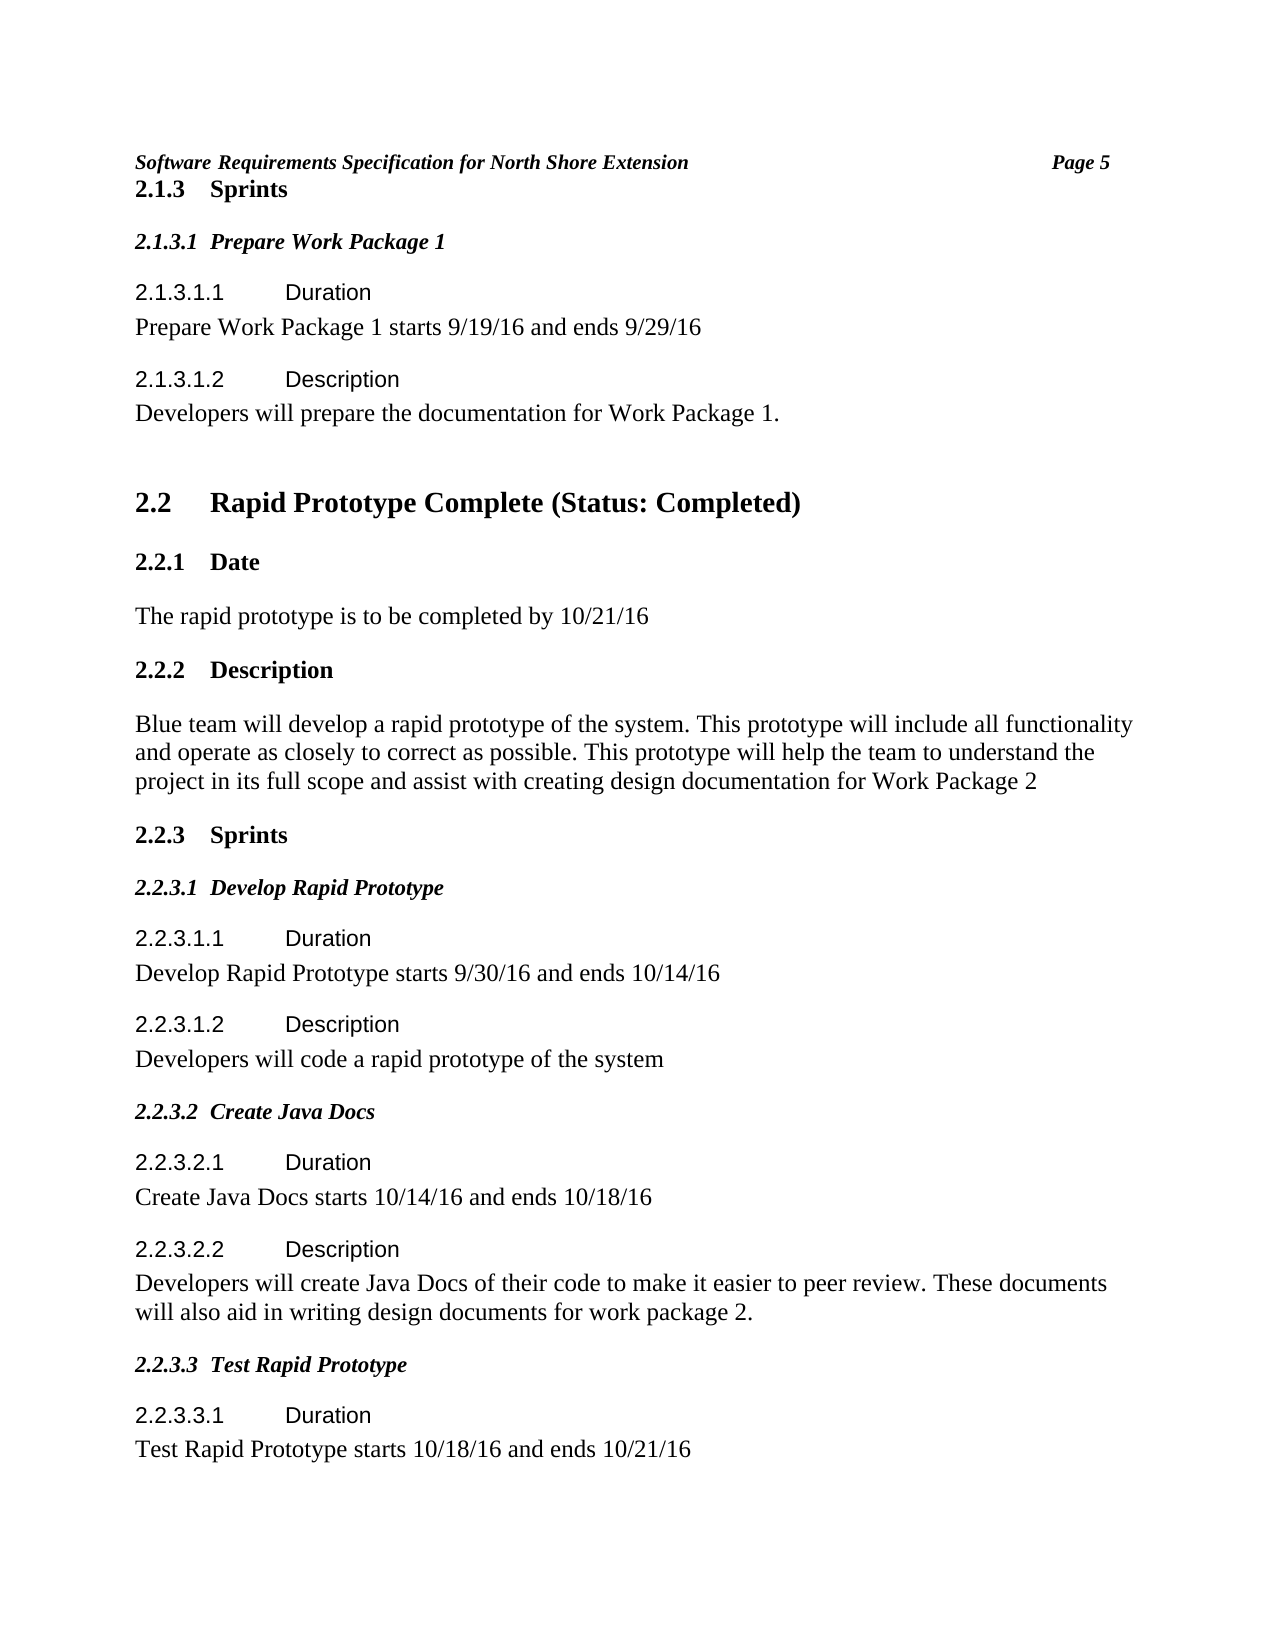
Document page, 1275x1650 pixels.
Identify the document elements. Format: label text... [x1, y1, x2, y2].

text Developers will code a rapid prototype of the system [135, 1044, 1140, 1073]
text Blue team will develop a rapid prototype of the system. This prototype will include all functionality and operate as closely to correct as possible. This prototype will help the team to understand the project in its full scope and assist with creating design documentation for Work Package 2 [135, 709, 1140, 795]
text Create Java Docs starts 10/14/16 and ends 10/18/16 [135, 1182, 1140, 1211]
text Prepare Work Package 1 starts 9/19/16 and ends 9/29/16 [135, 312, 1140, 341]
subtitle Create Java Docs [135, 1098, 1140, 1124]
text Develop Rapid Prototype starts 9/30/16 and ends 10/14/16 [135, 958, 1140, 986]
subtitle Description [135, 366, 1140, 392]
text Test Rapid Prototype starts 10/18/16 and ends 10/21/16 [135, 1434, 1140, 1463]
text Developers will prepare the documentation for Work Package 1. [135, 398, 1140, 427]
subtitle Rapid Prototype Complete (Status: Completed) [135, 485, 1140, 518]
subtitle Develop Rapid Prototype [135, 874, 1140, 900]
subtitle Sprints [135, 174, 1140, 203]
subtitle Duration [135, 279, 1140, 306]
text Developers will create Java Docs of their code to make it easier to peer review. These documents will also aid in writing design documents for work package 2. [135, 1268, 1140, 1326]
subtitle Sprints [135, 820, 1140, 849]
subtitle Description [135, 655, 1140, 684]
subtitle Prepare Work Package 1 [135, 228, 1140, 254]
subtitle Description [135, 1011, 1140, 1038]
subtitle Duration [135, 1149, 1140, 1176]
subtitle Date [135, 547, 1140, 576]
subtitle Duration [135, 925, 1140, 951]
text The rapid prototype is to be completed by 10/21/16 [135, 601, 1140, 630]
subtitle Duration [135, 1402, 1140, 1428]
subtitle Test Rapid Prototype [135, 1351, 1140, 1377]
subtitle Description [135, 1236, 1140, 1262]
